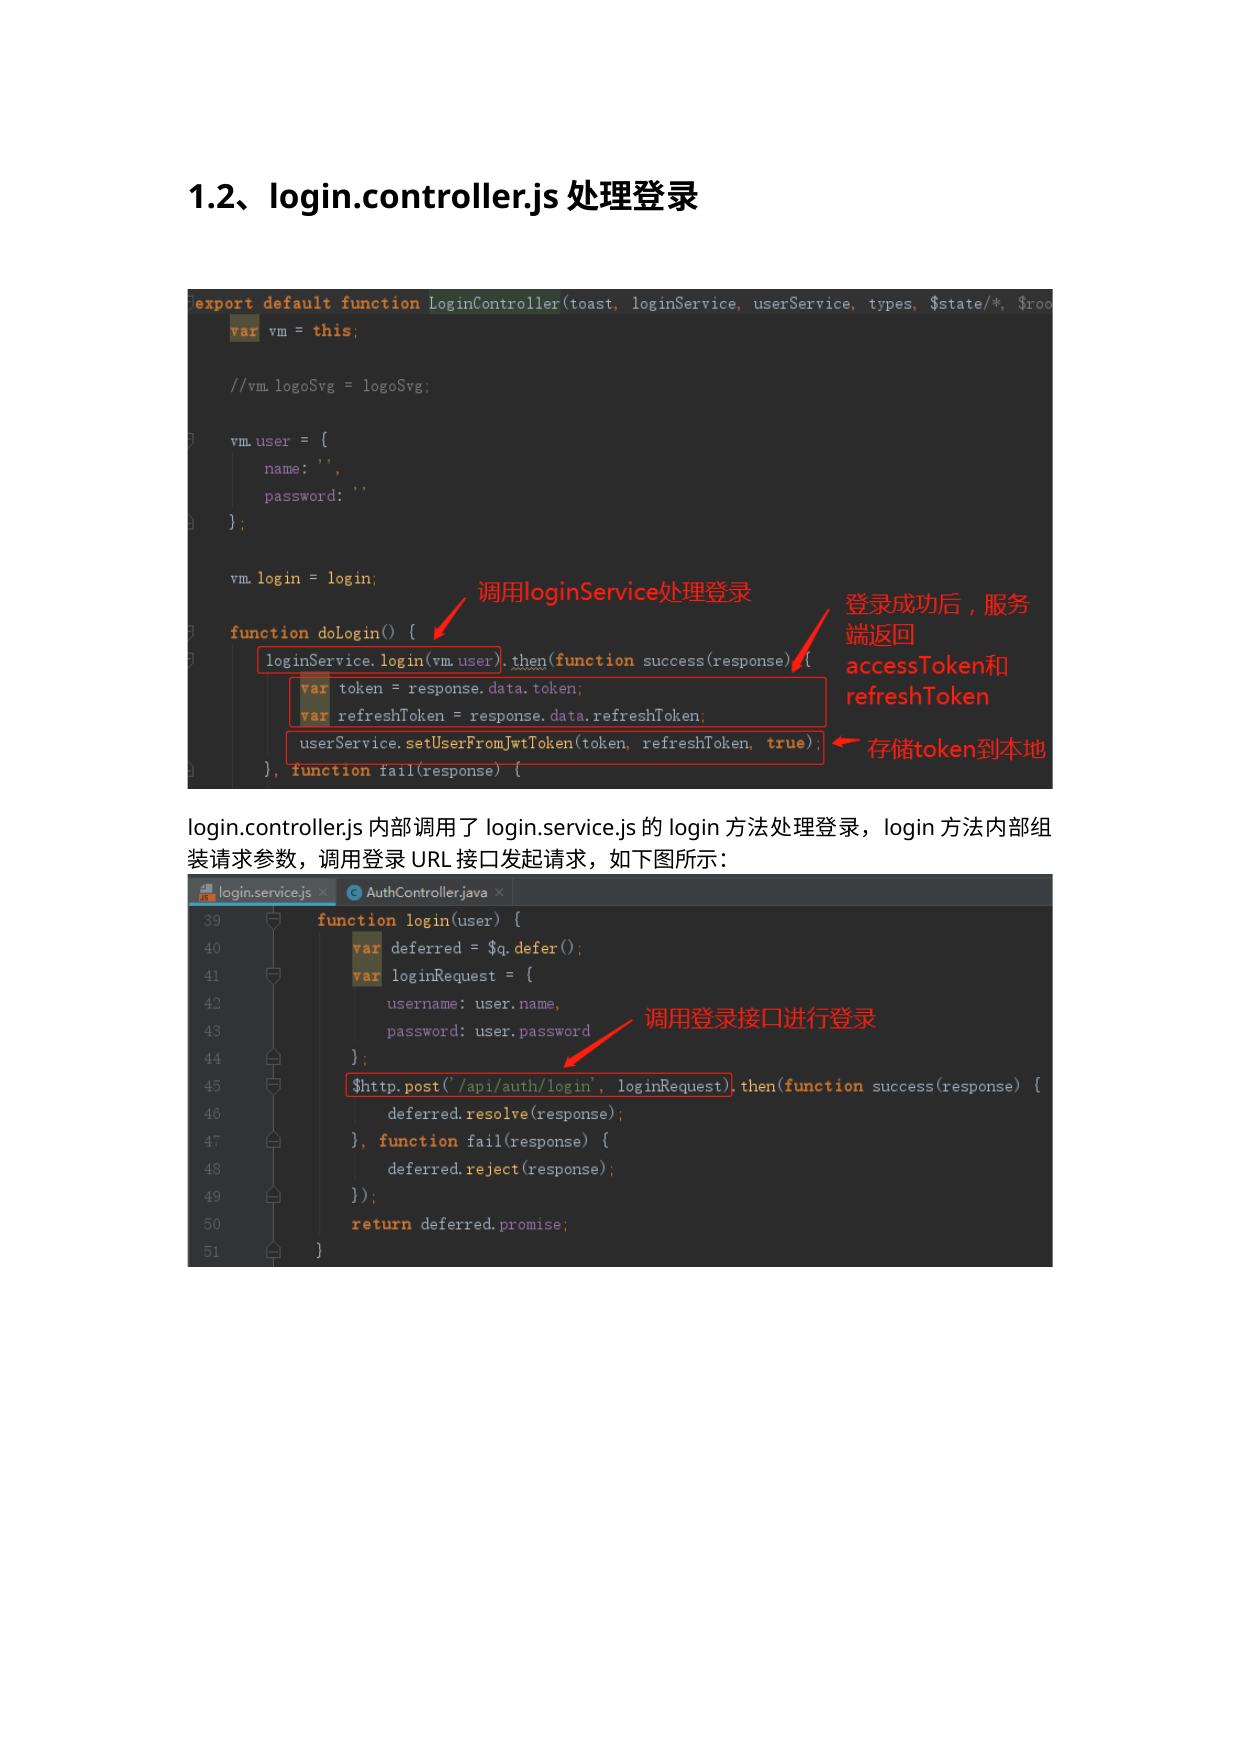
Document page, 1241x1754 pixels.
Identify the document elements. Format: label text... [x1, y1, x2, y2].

picture [187, 289, 1053, 789]
picture [187, 874, 1053, 1267]
text login.controller.js内部调用了login.service.js的login方法处理登录，login方法内部组装请求参数，调用登录URL接口发起请求，如下图所示： [187, 809, 1053, 874]
subtitle 1.2、login.controller.js处理登录 [187, 162, 1053, 227]
